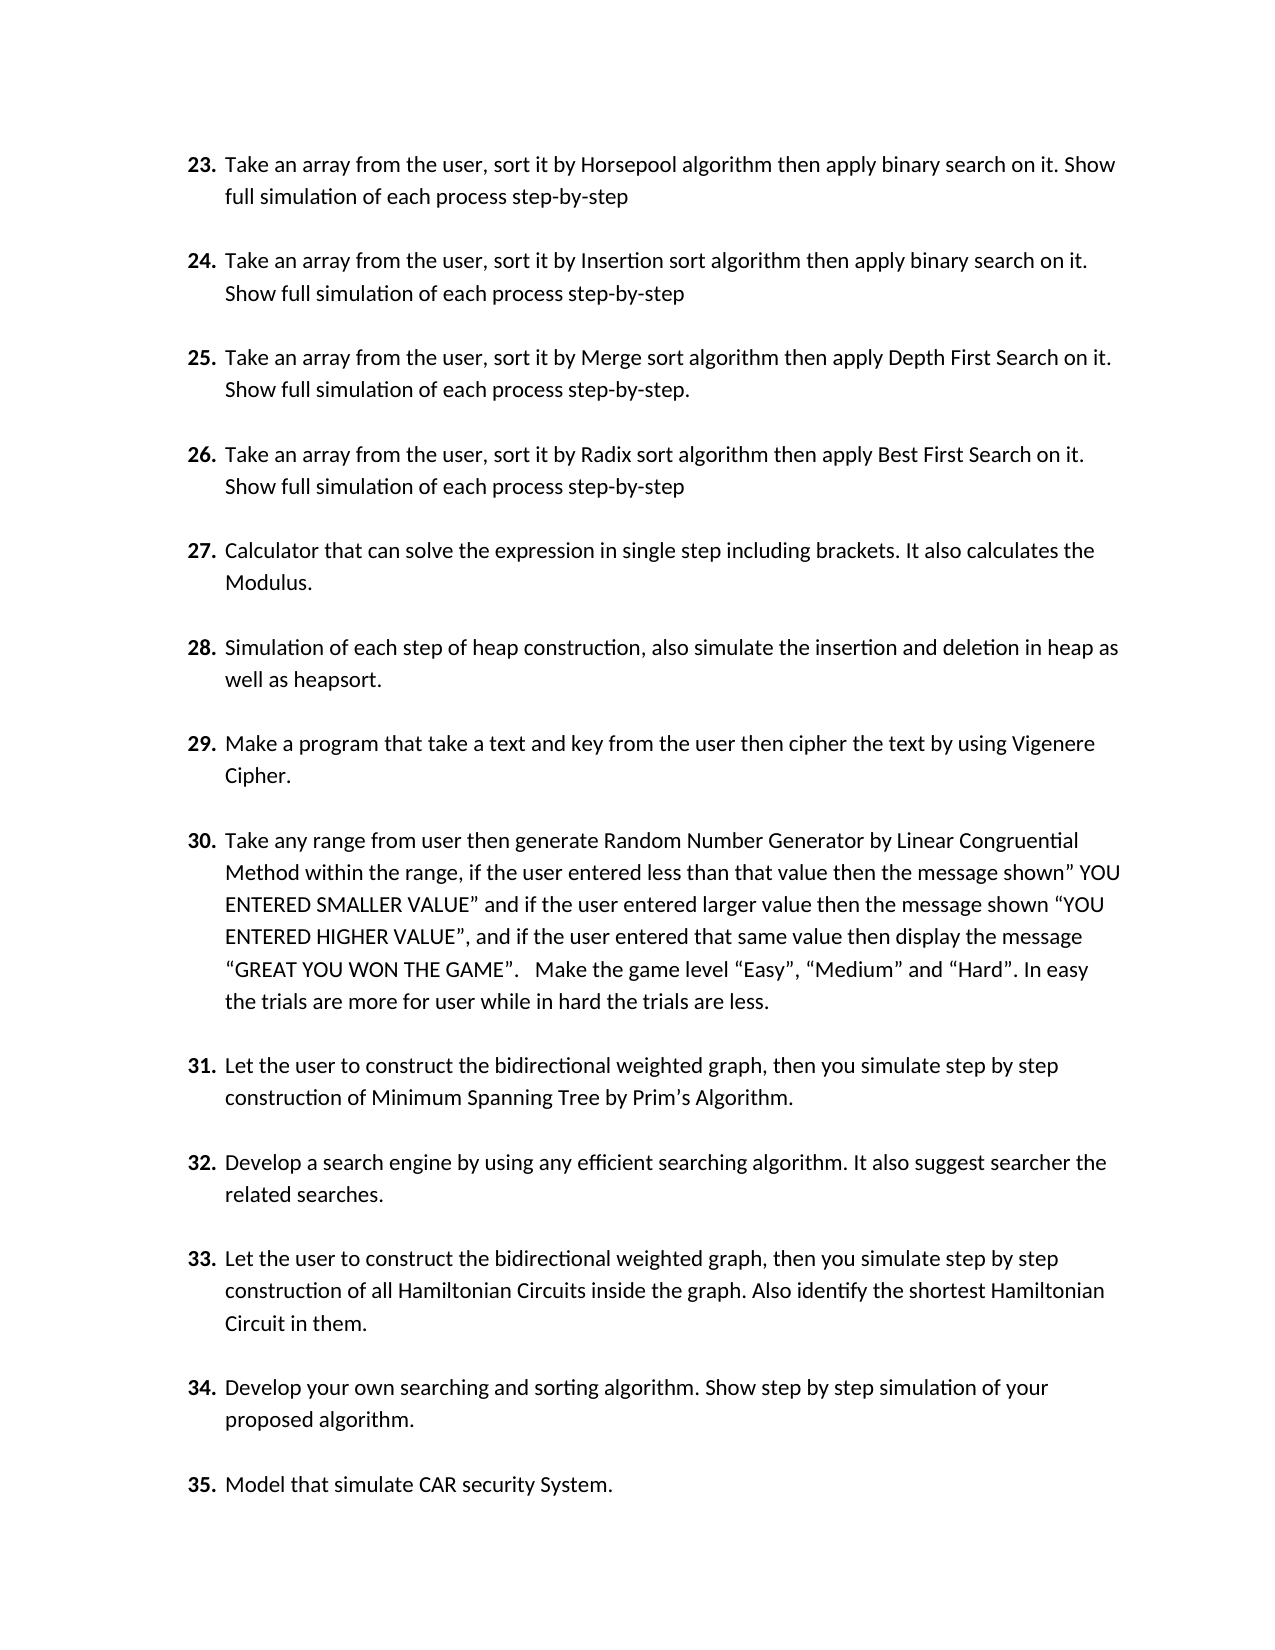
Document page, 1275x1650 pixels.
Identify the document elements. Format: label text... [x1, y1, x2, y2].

list Calculator that can solve the expression in single step including brackets. It also calculates the Modulus. [187, 536, 1125, 596]
list Make a program that take a text and key from the user then cipher the text by using Vigenere Cipher. [187, 729, 1125, 789]
list Let the user to construct the bidirectional weighted graph, then you simulate step by step construction of all Hamiltonian Circuits inside the graph. Also identify the shortest Hamiltonian Circuit in them. [187, 1244, 1125, 1337]
list Take an array from the user, sort it by Horsepool algorithm then apply binary search on it. Show full simulation of each process step-by-step [187, 150, 1125, 210]
list Develop your own searching and sorting algorithm. Show step by step simulation of your proposed algorithm. [187, 1373, 1125, 1433]
list Let the user to construct the bidirectional weighted graph, then you simulate step by step construction of Minimum Spanning Tree by Prim’s Algorithm. [187, 1051, 1125, 1111]
list Simulation of each step of heap construction, also simulate the insertion and deletion in heap as well as heapsort. [187, 633, 1125, 693]
list Model that simulate CAR security System. [187, 1470, 1125, 1498]
list Develop a search engine by using any efficient searching algorithm. It also suggest searcher the related searches. [187, 1148, 1125, 1208]
list Take an array from the user, sort it by Insertion sort algorithm then apply binary search on it. Show full simulation of each process step-by-step [187, 247, 1125, 307]
list Take any range from user then generate Random Number Generator by Linear Congruential Method within the range, if the user entered less than that value then the message shown” YOU ENTERED SMALLER VALUE” and if the user entered larger value then the message shown “YOU ENTERED HIGHER VALUE”, and if the user entered that same value then display the message “GREAT YOU WON THE GAME”. Make the game level “Easy”, “Medium” and “Hard”. In easy the trials are more for user while in hard the trials are less. [187, 826, 1125, 1015]
list Take an array from the user, sort it by Merge sort algorithm then apply Depth First Search on it. Show full simulation of each process step-by-step. [187, 343, 1125, 403]
list Take an array from the user, sort it by Radix sort algorithm then apply Best First Search on it. Show full simulation of each process step-by-step [187, 440, 1125, 500]
